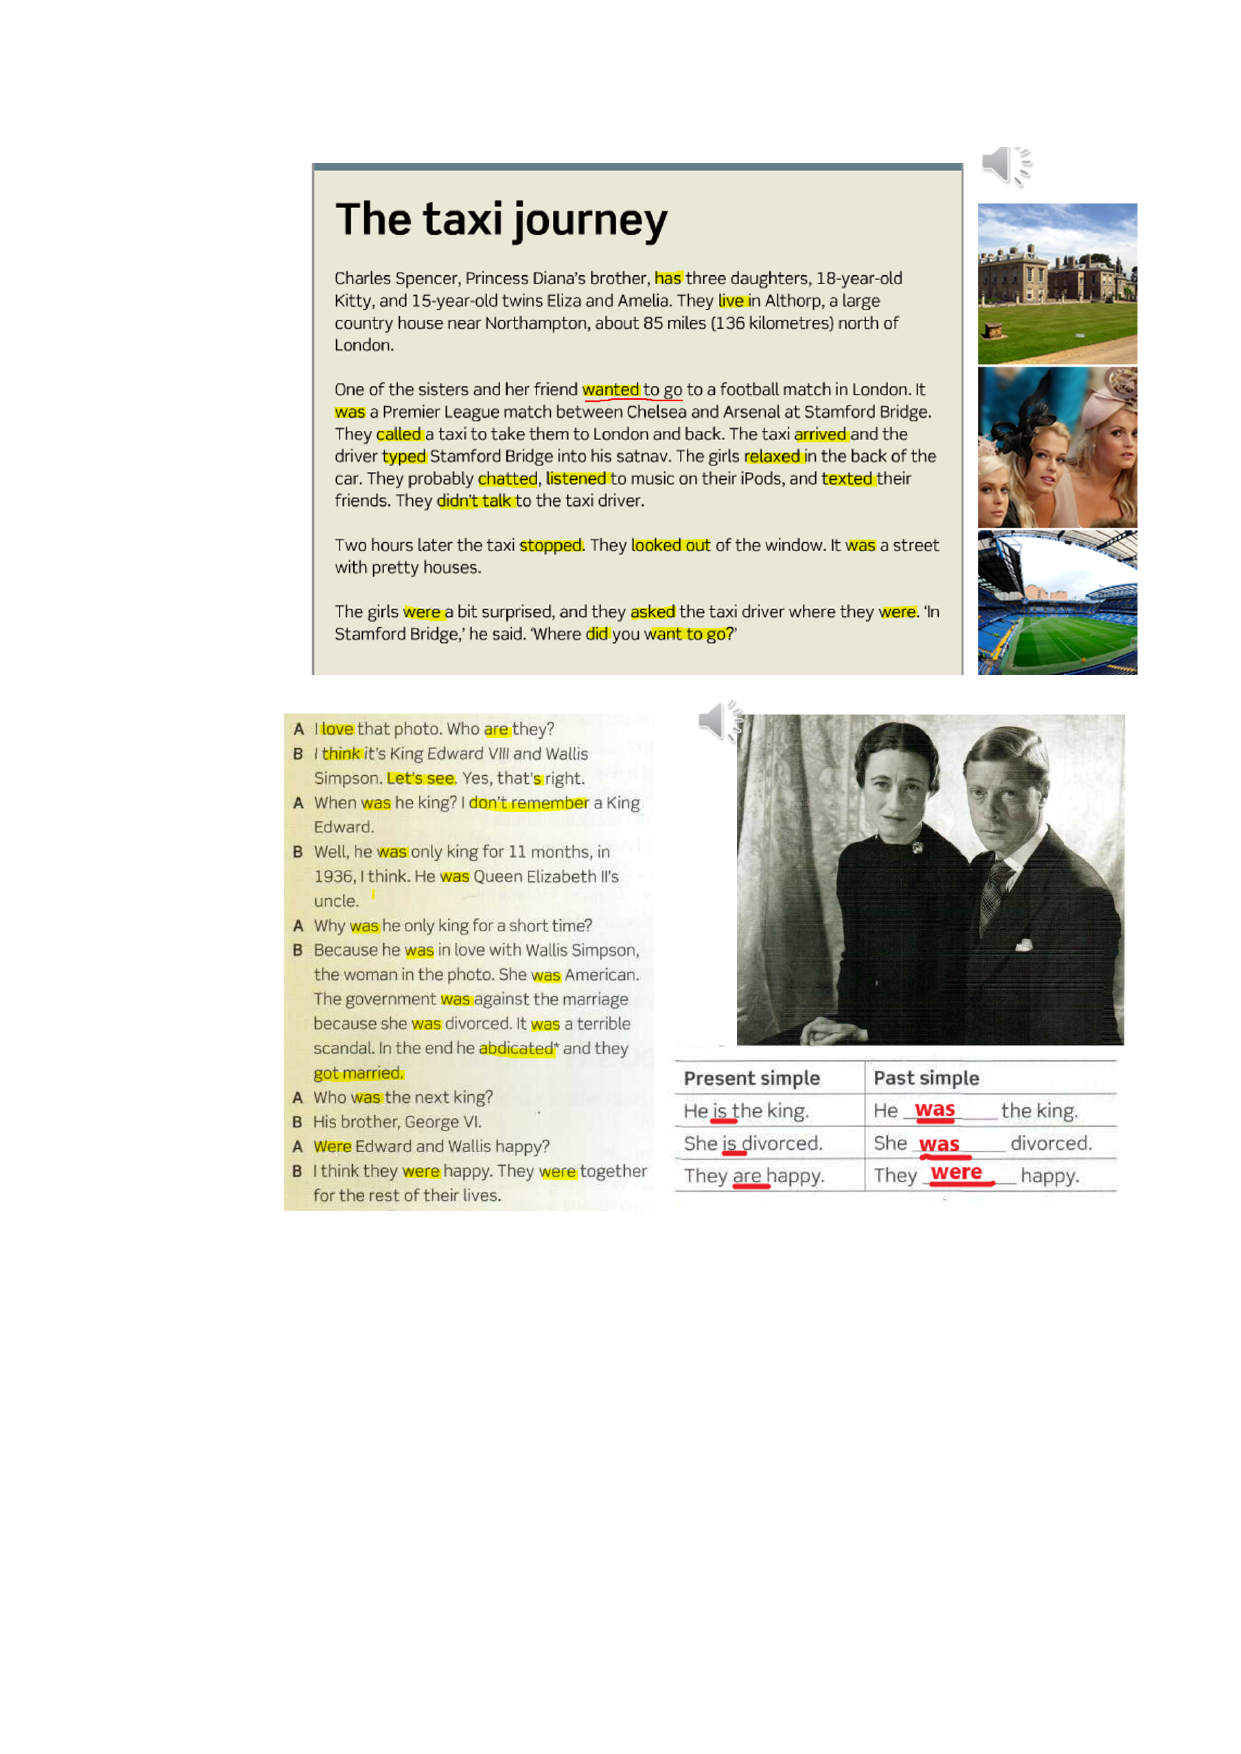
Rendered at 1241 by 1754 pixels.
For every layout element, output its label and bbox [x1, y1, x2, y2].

picture [271, 147, 1157, 1220]
